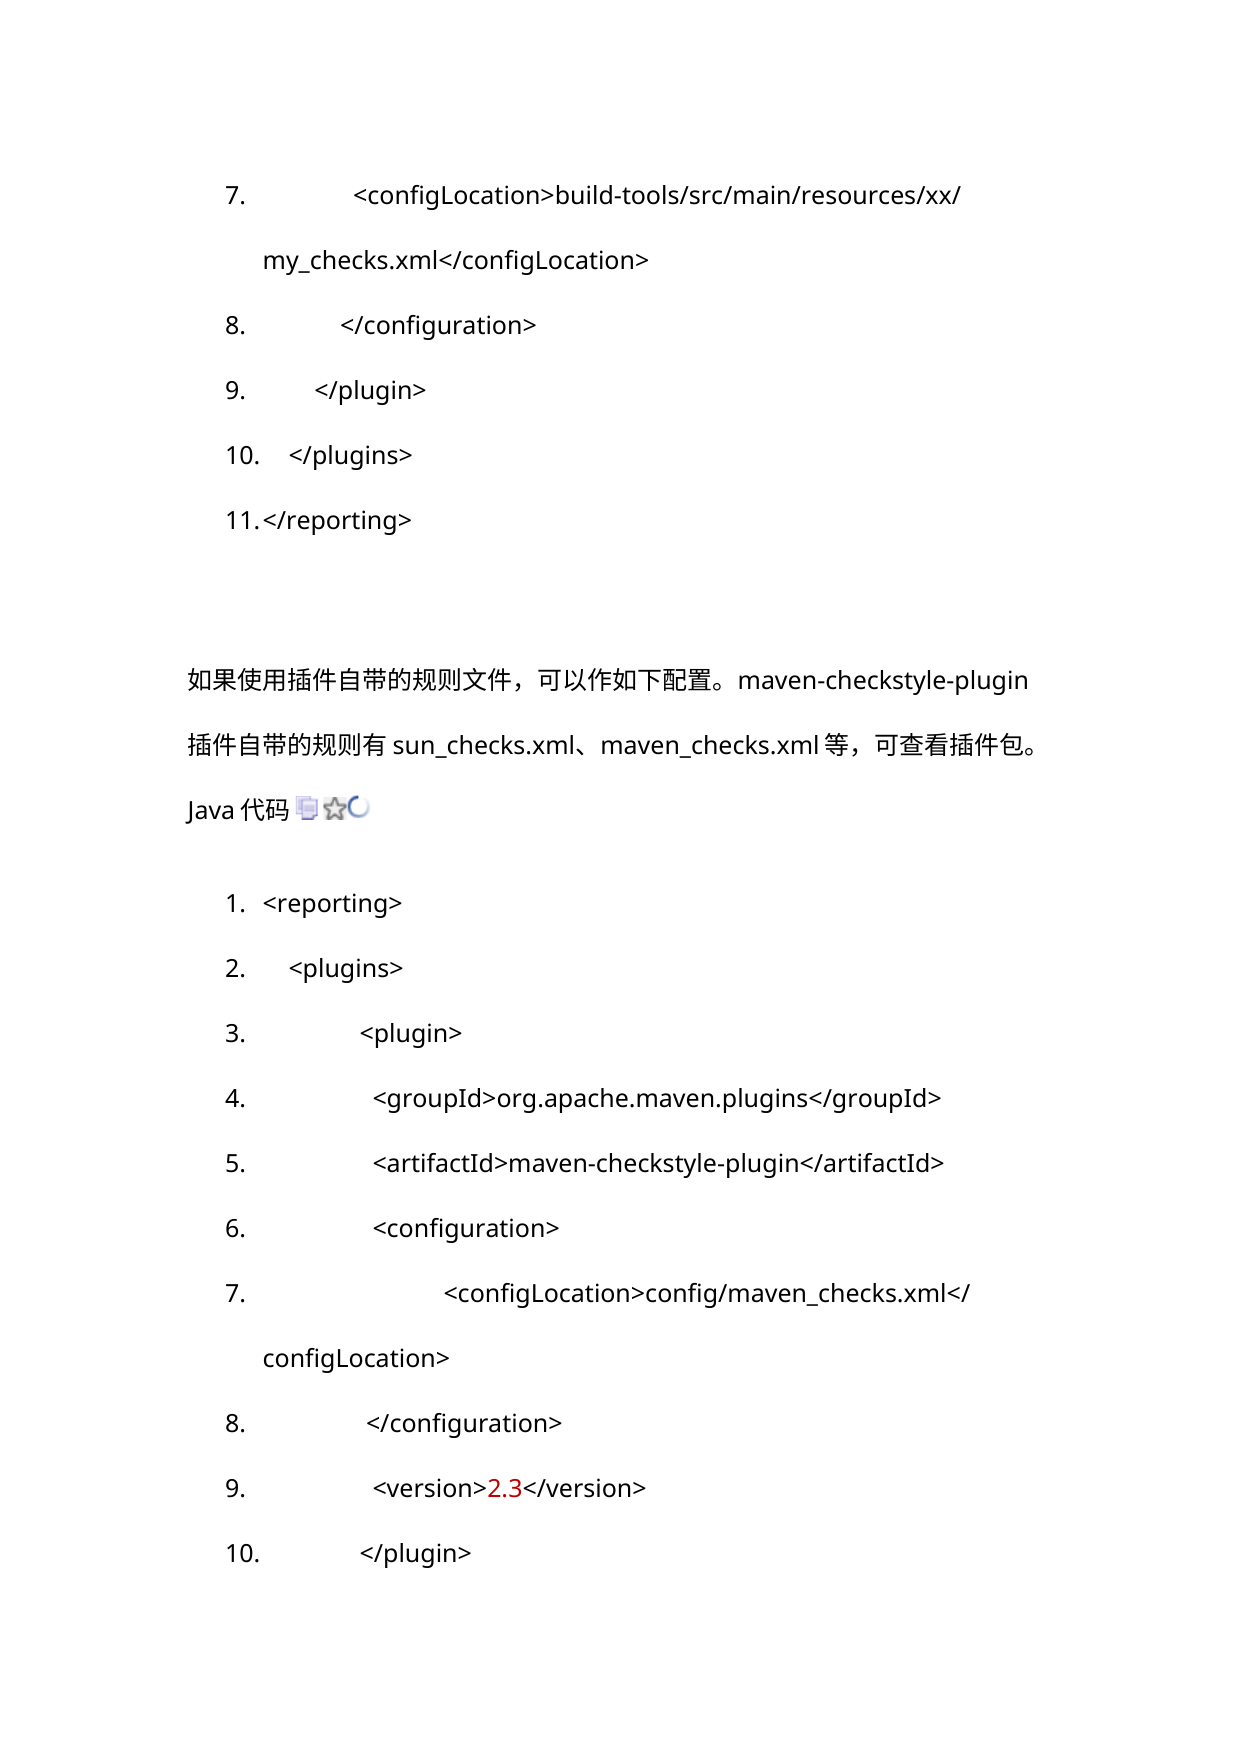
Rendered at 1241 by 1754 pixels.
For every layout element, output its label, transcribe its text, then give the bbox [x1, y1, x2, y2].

picture [295, 796, 318, 820]
list </reporting> [225, 487, 1053, 552]
list </plugins> [225, 422, 1053, 487]
text 如果使用插件自带的规则文件，可以作如下配置。maven-checkstyle-plugin插件自带的规则有sun_checks.xml、maven_checks.xml等，可查看插件包。 [187, 581, 1053, 776]
picture [323, 794, 372, 820]
list <configLocation>config/maven_checks.xml</configLocation> [225, 1260, 1053, 1390]
list </plugin> [225, 1520, 1053, 1585]
list </configuration> [225, 1390, 1053, 1455]
list </configuration> [225, 292, 1053, 357]
list <version>2.3</version> [225, 1455, 1053, 1520]
list <plugin> [225, 1000, 1053, 1065]
list </plugin> [225, 357, 1053, 422]
list <groupId>org.apache.maven.plugins</groupId> [225, 1065, 1053, 1130]
list <reporting> [225, 870, 1053, 935]
list <plugins> [225, 935, 1053, 1000]
list <configLocation>build-tools/src/main/resources/xx/my_checks.xml</configLocation> [225, 162, 1053, 292]
list <configuration> [225, 1195, 1053, 1260]
text Java代码 [187, 776, 1053, 841]
list <artifactId>maven-checkstyle-plugin</artifactId> [225, 1130, 1053, 1195]
